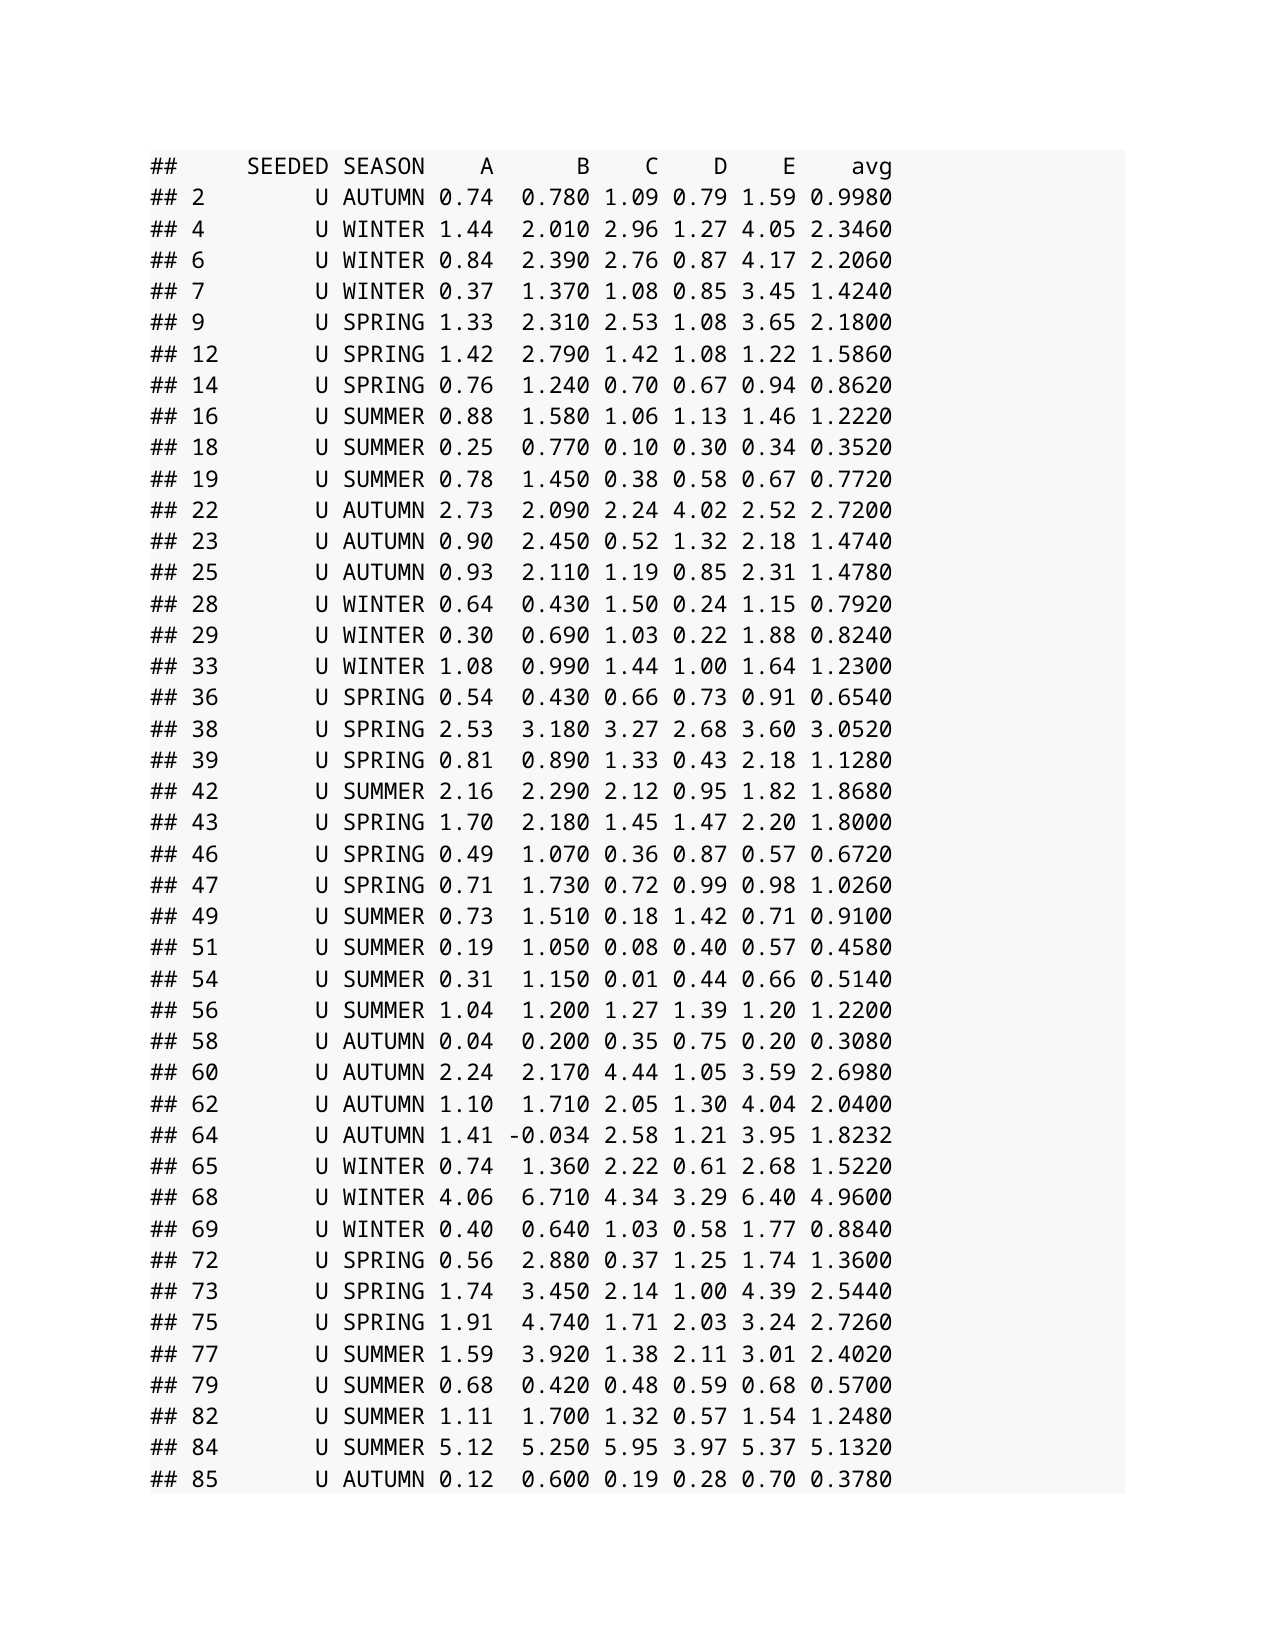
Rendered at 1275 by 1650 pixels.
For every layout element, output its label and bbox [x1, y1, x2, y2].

text [150, 150, 1125, 1494]
